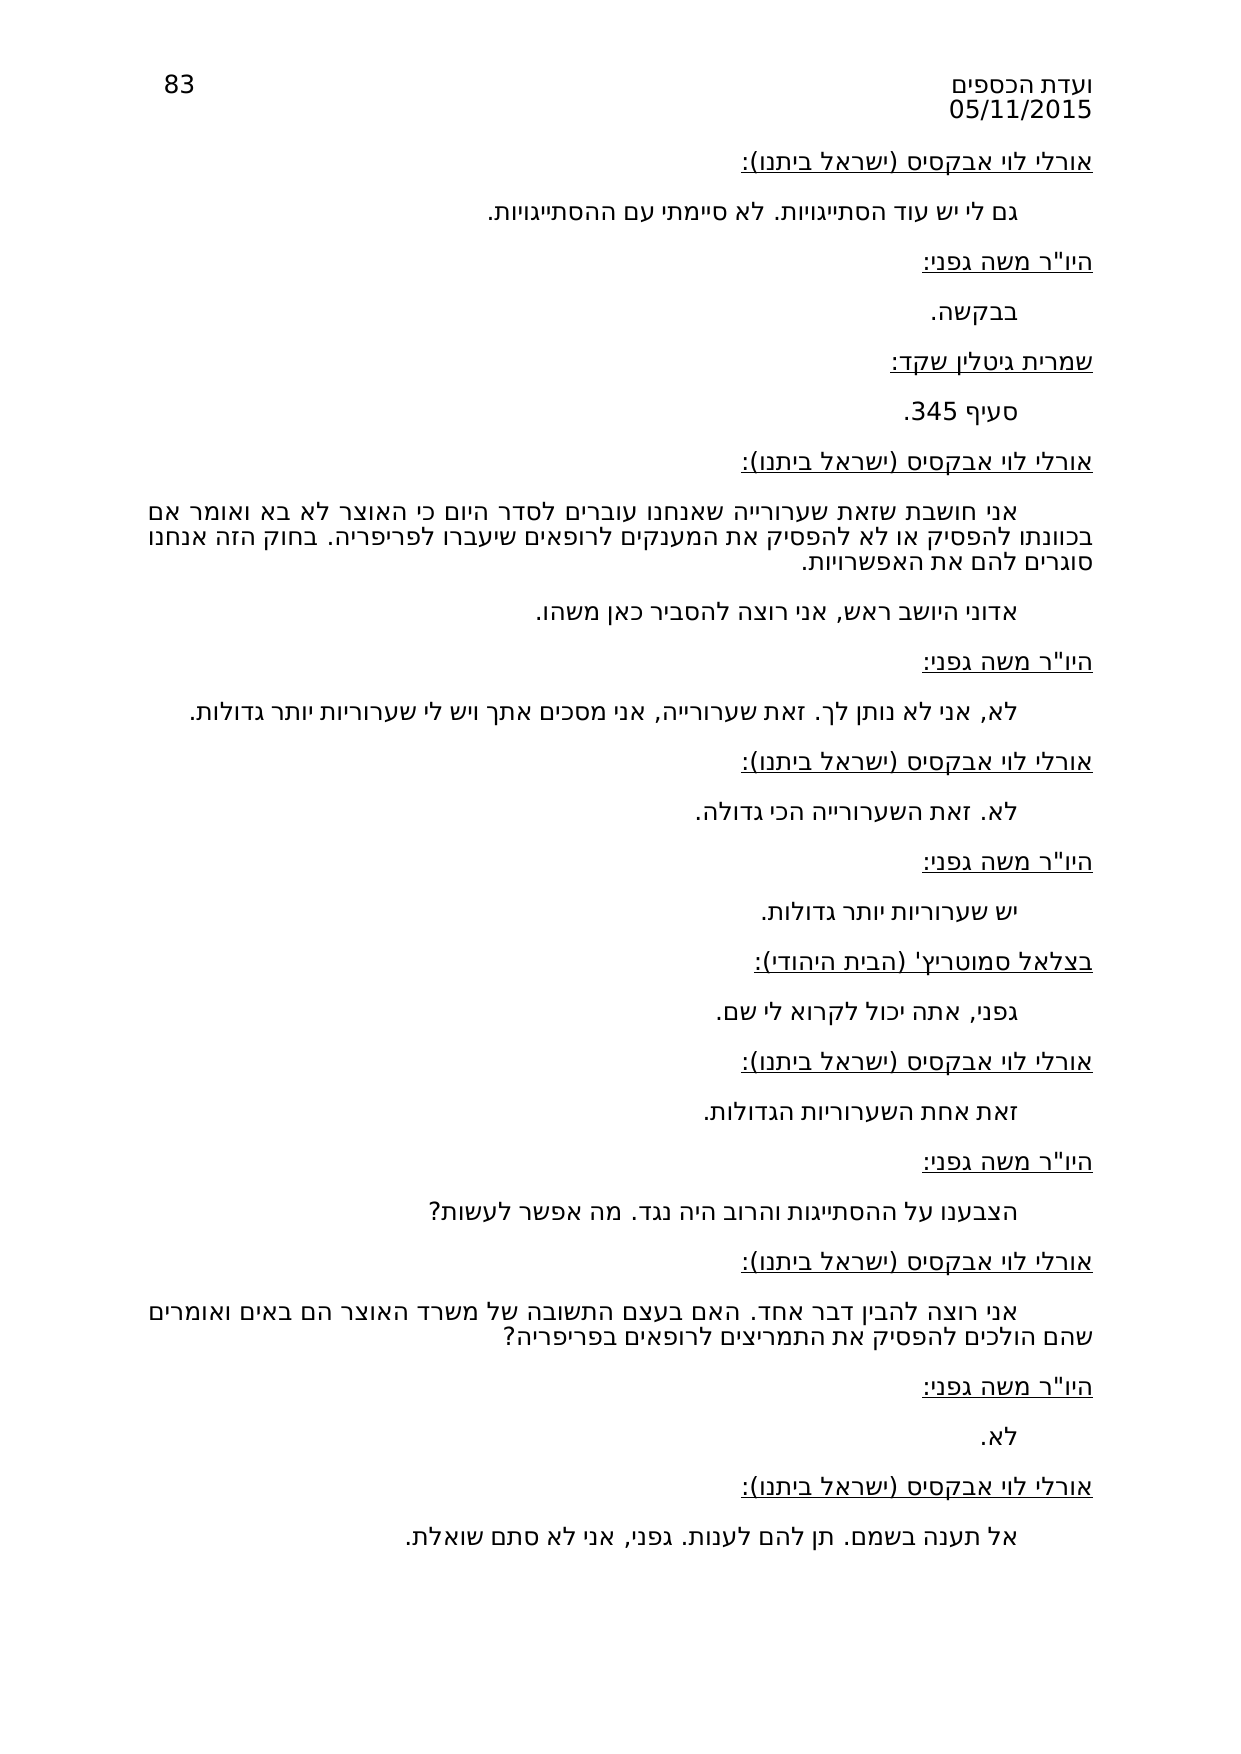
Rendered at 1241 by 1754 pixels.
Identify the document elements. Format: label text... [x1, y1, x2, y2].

text <אורלי לוי אבקסיס (ישראל ביתנו):> [147, 1475, 1093, 1500]
text אדוני היושב ראש, אני רוצה להסביר כאן משהו. [147, 600, 1093, 625]
text <אורלי לוי אבקסיס (ישראל ביתנו):> [147, 1050, 1093, 1075]
text אני רוצה להבין דבר אחד. האם בעצם התשובה של משרד האוצר הם באים ואומרים שהם הולכים להפסיק את התמריצים לרופאים בפריפריה? [147, 1300, 1093, 1350]
text <אורלי לוי אבקסיס (ישראל ביתנו):> [147, 150, 1093, 175]
text אל תענה בשמם. תן להם לענות. גפני, אני לא סתם שואלת. [147, 1525, 1093, 1550]
text <אורלי לוי אבקסיס (ישראל ביתנו):> [147, 750, 1093, 775]
text <אורלי לוי אבקסיס (ישראל ביתנו):> [147, 1250, 1093, 1275]
text <היו"ר משה גפני:> [147, 650, 1093, 675]
text <אורלי לוי אבקסיס (ישראל ביתנו):> [147, 450, 1093, 475]
text אני חושבת שזאת שערורייה שאנחנו עוברים לסדר היום כי האוצר לא בא ואומר אם בכוונתו להפסיק או לא להפסיק את המענקים לרופאים שיעברו לפריפריה. בחוק הזה אנחנו סוגרים להם את האפשרויות. [147, 500, 1093, 575]
text <היו"ר משה גפני:> [147, 1375, 1093, 1400]
text הצבענו על ההסתייגות והרוב היה נגד. מה אפשר לעשות? [147, 1200, 1093, 1225]
text לא. [147, 1425, 1093, 1450]
text בבקשה. [147, 300, 1093, 325]
text זאת אחת השערוריות הגדולות. [147, 1100, 1093, 1125]
text <היו"ר משה גפני:> [147, 1150, 1093, 1175]
text <בצלאל סמוטריץ' (הבית היהודי):> [147, 950, 1093, 975]
text <היו"ר משה גפני:> [147, 250, 1093, 275]
text סעיף 345. [147, 400, 1093, 425]
text גם לי יש עוד הסתייגויות. לא סיימתי עם ההסתייגויות. [147, 200, 1093, 225]
text יש שערוריות יותר גדולות. [147, 900, 1093, 925]
text לא, אני לא נותן לך. זאת שערורייה, אני מסכים אתך ויש לי שערוריות יותר גדולות. [147, 700, 1093, 725]
text <שמרית גיטלין שקד:> [147, 350, 1093, 375]
text גפני, אתה יכול לקרוא לי שם. [147, 1000, 1093, 1025]
text לא. זאת השערורייה הכי גדולה. [147, 800, 1093, 825]
text <היו"ר משה גפני:> [147, 850, 1093, 875]
